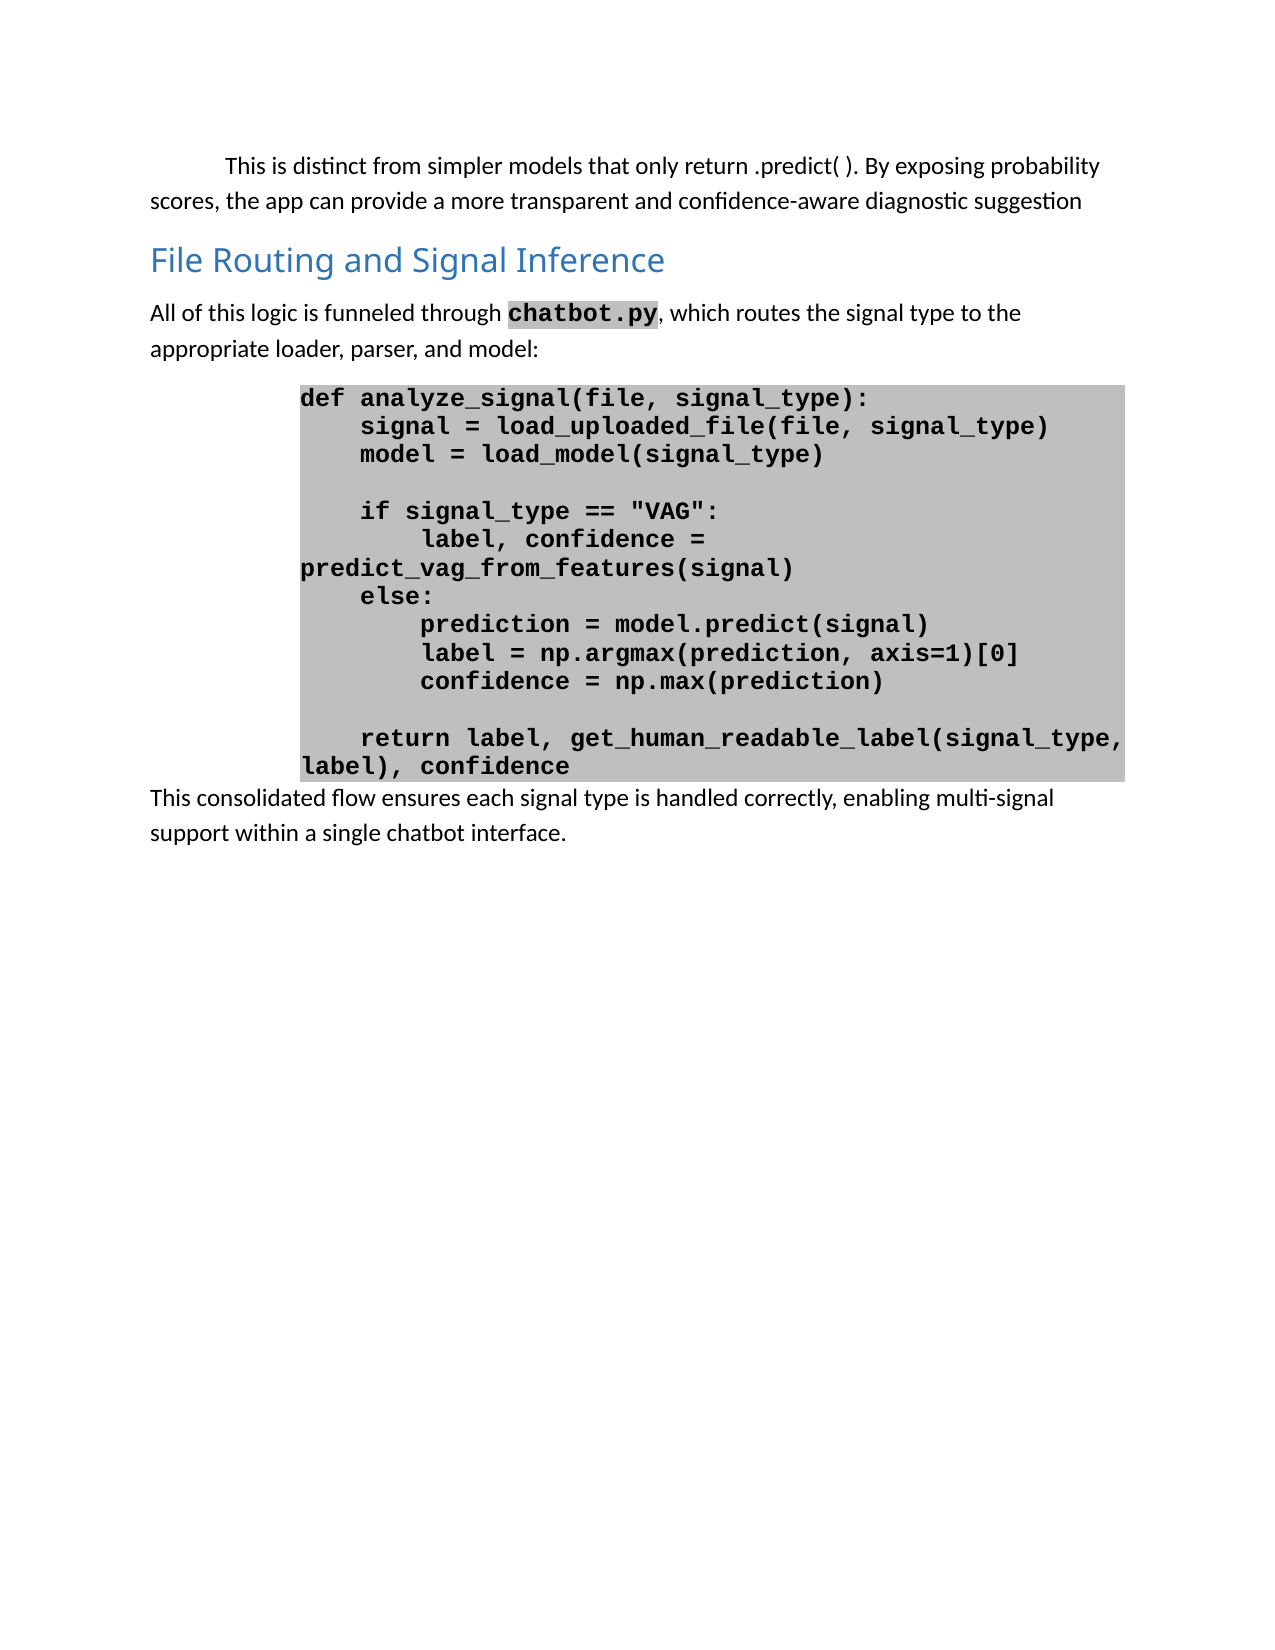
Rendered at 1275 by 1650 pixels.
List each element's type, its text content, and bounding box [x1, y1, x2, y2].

text else: [300, 583, 1125, 612]
text confidence = np.max(prediction) [300, 668, 1125, 697]
text All of this logic is funneled through chatbot.py, which routes the signal type to the appropriate loader, parser, and model: [150, 297, 1125, 364]
text return label, get_human_readable_label(signal_type, label), confidence [300, 725, 1125, 782]
text label = np.argmax(prediction, axis=1)[0] [300, 640, 1125, 668]
text This consolidated flow ensures each signal type is handled correctly, enabling multi-signal support within a single chatbot interface. [150, 782, 1125, 847]
text prediction = model.predict(signal) [300, 612, 1125, 640]
subtitle File Routing and Signal Inference [150, 237, 1125, 282]
text def analyze_signal(file, signal_type): [300, 385, 1125, 413]
text signal = load_uploaded_file(file, signal_type) [300, 413, 1125, 442]
text This is distinct from simpler models that only return .predict( ). By exposing probability scores, the app can provide a more transparent and confidence-aware diagnostic suggestion [150, 150, 1125, 216]
text if signal_type == "VAG": [300, 498, 1125, 527]
text label, confidence = predict_vag_from_features(signal) [300, 527, 1125, 583]
text model = load_model(signal_type) [300, 442, 1125, 470]
